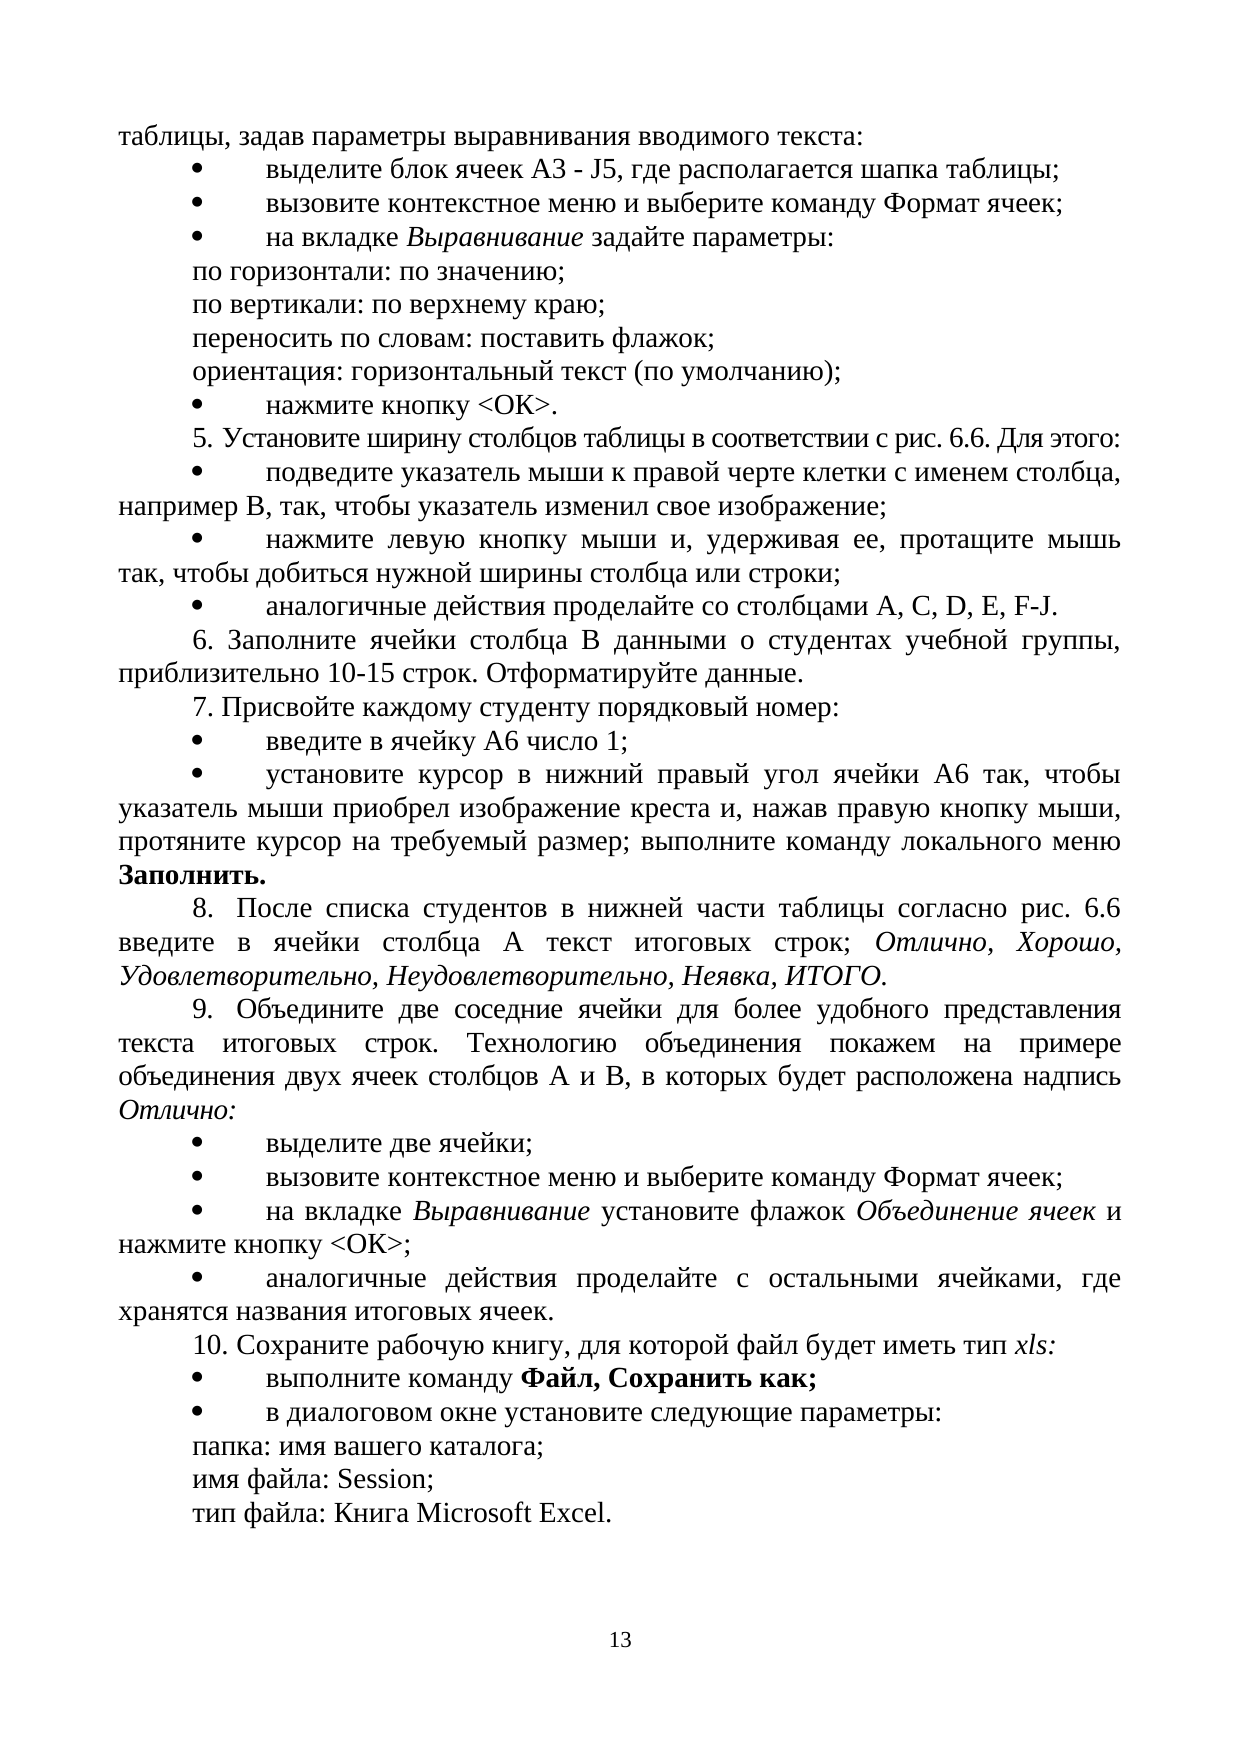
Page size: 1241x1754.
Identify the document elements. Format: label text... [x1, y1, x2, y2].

list выделите две ячейки; [118, 1125, 1122, 1159]
list Объедините две соседние ячейки для более удобного представления текста итоговых строк. Технологию объединения покажем на примере объединения двух ячеек столбцов А и В, в которых будет расположена надпись Отлично: [118, 991, 1122, 1125]
text 6. Заполните ячейки столбца В данными о студентах учебной группы, приблизительно 10-15 строк. Отформатируйте данные. [118, 622, 1122, 689]
list подведите указатель мыши к правой черте клетки с именем столбца, например В, так, чтобы указатель изменил свое изображение; [118, 454, 1122, 521]
text папка: имя вашего каталога; [118, 1428, 1122, 1461]
list выполните команду Файл, Сохранить как; [118, 1361, 1122, 1394]
list на вкладке Выравнивание задайте параметры: [118, 219, 1122, 253]
list введите в ячейку А6 число 1; [118, 723, 1122, 756]
text ориентация: горизонтальный текст (по умолчанию); [118, 353, 1122, 387]
text 7. Присвойте каждому студенту порядковый номер: [118, 689, 1122, 723]
text переносить по словам: поставить флажок; [118, 320, 1122, 353]
list установите курсор в нижний правый угол ячейки А6 так, чтобы указатель мыши приобрел изображение креста и, нажав правую кнопку мыши, протяните курсор на требуемый размер; выполните команду локального меню Заполнить. [118, 756, 1122, 891]
list вызовите контекстное меню и выберите команду Формат ячеек; [118, 185, 1122, 219]
text по горизонтали: по значению; [118, 253, 1122, 286]
list После списка студентов в нижней части таблицы согласно рис. 6.6 введите в ячейки столбца А текст итоговых строк; Отлично, Хорошо, Удовлетворительно, Неудовлетворительно, Неявка, ИТОГО. [118, 891, 1122, 991]
list на вкладке Выравнивание установите флажок Объединение ячеек и нажмите кнопку <ОК>; [118, 1193, 1122, 1260]
text по вертикали: по верхнему краю; [118, 286, 1122, 320]
list Установите ширину столбцов таблицы в соответствии с рис. 6.6. Для этого: [118, 420, 1122, 454]
list нажмите левую кнопку мыши и, удерживая ее, протащите мышь так, чтобы добиться нужной ширины столбца или строки; [118, 521, 1122, 588]
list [118, 118, 1122, 152]
list вызовите контекстное меню и выберите команду Формат ячеек; [118, 1159, 1122, 1193]
text имя файла: Session; [118, 1461, 1122, 1495]
text тип файла: Книга Microsoft Excel. [118, 1495, 1122, 1528]
list в диалоговом окне установите следующие параметры: [118, 1394, 1122, 1428]
list аналогичные действия проделайте со столбцами А, С, D, Е, F-J. [118, 588, 1122, 622]
list нажмите кнопку <ОК>. [118, 387, 1122, 420]
list Сохраните рабочую книгу, для которой файл будет иметь тип xls: [118, 1327, 1122, 1361]
list выделите блок ячеек A3 - J5, где располагается шапка таблицы; [118, 152, 1122, 185]
list аналогичные действия проделайте с остальными ячейками, где хранятся названия итоговых ячеек. [118, 1260, 1122, 1327]
